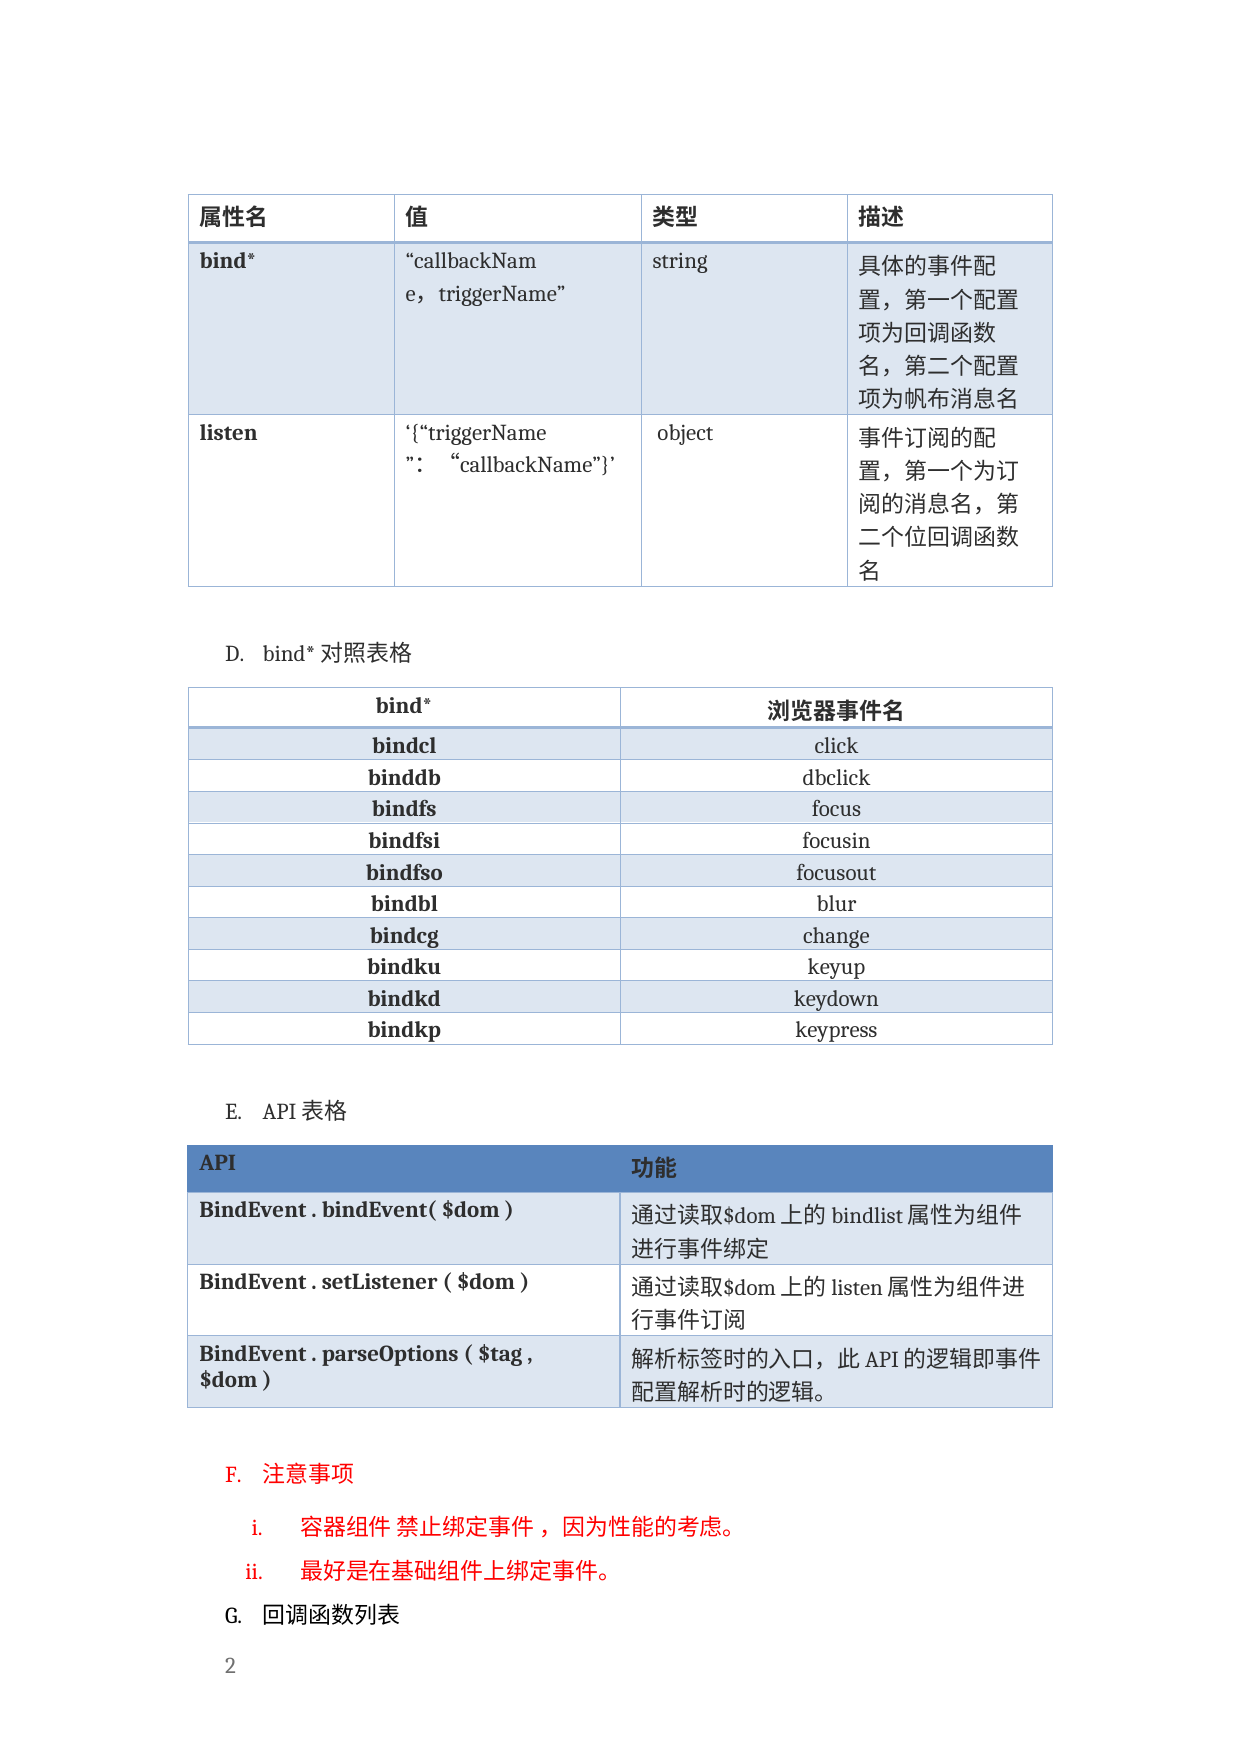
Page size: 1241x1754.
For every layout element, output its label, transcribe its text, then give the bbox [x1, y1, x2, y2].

table_header API [188, 1146, 619, 1192]
table_cell “callbackName，triggerName” [395, 244, 641, 414]
table_cell BindEvent . bindEvent( $dom ) [188, 1193, 619, 1264]
table_cell bindkp [189, 1013, 620, 1043]
table_header 类型 [642, 195, 847, 241]
table_cell click [621, 729, 1052, 759]
table_cell blur [621, 887, 1052, 917]
table_cell keypress [621, 1013, 1052, 1043]
table_cell 具体的事件配置，第一个配置项为回调函数名，第二个配置项为帆布消息名 [848, 244, 1052, 414]
table_cell ‘{“triggerName”：“callbackName”}’ [395, 415, 641, 586]
table_cell change [621, 918, 1052, 949]
table_cell string [642, 244, 847, 414]
table_cell 通过读取$dom上的bindlist属性为组件进行事件绑定 [621, 1193, 1052, 1264]
subtitle 容器组件 禁止绑定事件 ，因为性能的考虑。 [262, 1508, 1053, 1542]
table_cell bind* [189, 244, 394, 414]
subtitle bind* 对照表格 [225, 635, 1053, 668]
table_cell bindkd [189, 981, 620, 1012]
table_cell focusout [621, 855, 1052, 886]
table_cell 事件订阅的配置，第一个为订阅的消息名，第二个位回调函数名 [848, 415, 1052, 586]
table_cell bindfso [189, 855, 620, 886]
table_cell bindfs [189, 792, 620, 822]
table_cell BindEvent . parseOptions ( $tag , $dom ) [188, 1336, 619, 1407]
table_header 浏览器事件名 [621, 688, 1052, 726]
table_cell 解析标签时的入口，此API的逻辑即事件配置解析时的逻辑。 [621, 1336, 1052, 1407]
table_cell bindcl [189, 729, 620, 759]
table_cell dbclick [621, 760, 1052, 791]
table_cell bindbl [189, 887, 620, 917]
table_header bind* [189, 688, 620, 726]
table_cell BindEvent . setListener ( $dom ) [188, 1265, 619, 1335]
table_cell focus [621, 792, 1052, 822]
table_cell keydown [621, 981, 1052, 1012]
table_header 功能 [621, 1146, 1052, 1192]
table_cell 通过读取$dom上的listen属性为组件进行事件订阅 [621, 1265, 1052, 1335]
table_cell listen [189, 415, 394, 586]
table_cell bindku [189, 950, 620, 980]
subtitle 注意事项 [225, 1456, 1053, 1489]
subtitle 回调函数列表 [225, 1596, 1053, 1630]
table_cell bindfsi [189, 824, 620, 854]
table_cell object [642, 415, 847, 586]
subtitle 最好是在基础组件上绑定事件。 [262, 1552, 1053, 1586]
table_header 描述 [848, 195, 1052, 241]
table_cell focusin [621, 824, 1052, 854]
table_cell binddb [189, 760, 620, 791]
table_cell bindcg [189, 918, 620, 949]
table_header 值 [395, 195, 641, 241]
subtitle API表格 [225, 1093, 1053, 1126]
table_header 属性名 [189, 195, 394, 241]
table_cell keyup [621, 950, 1052, 980]
